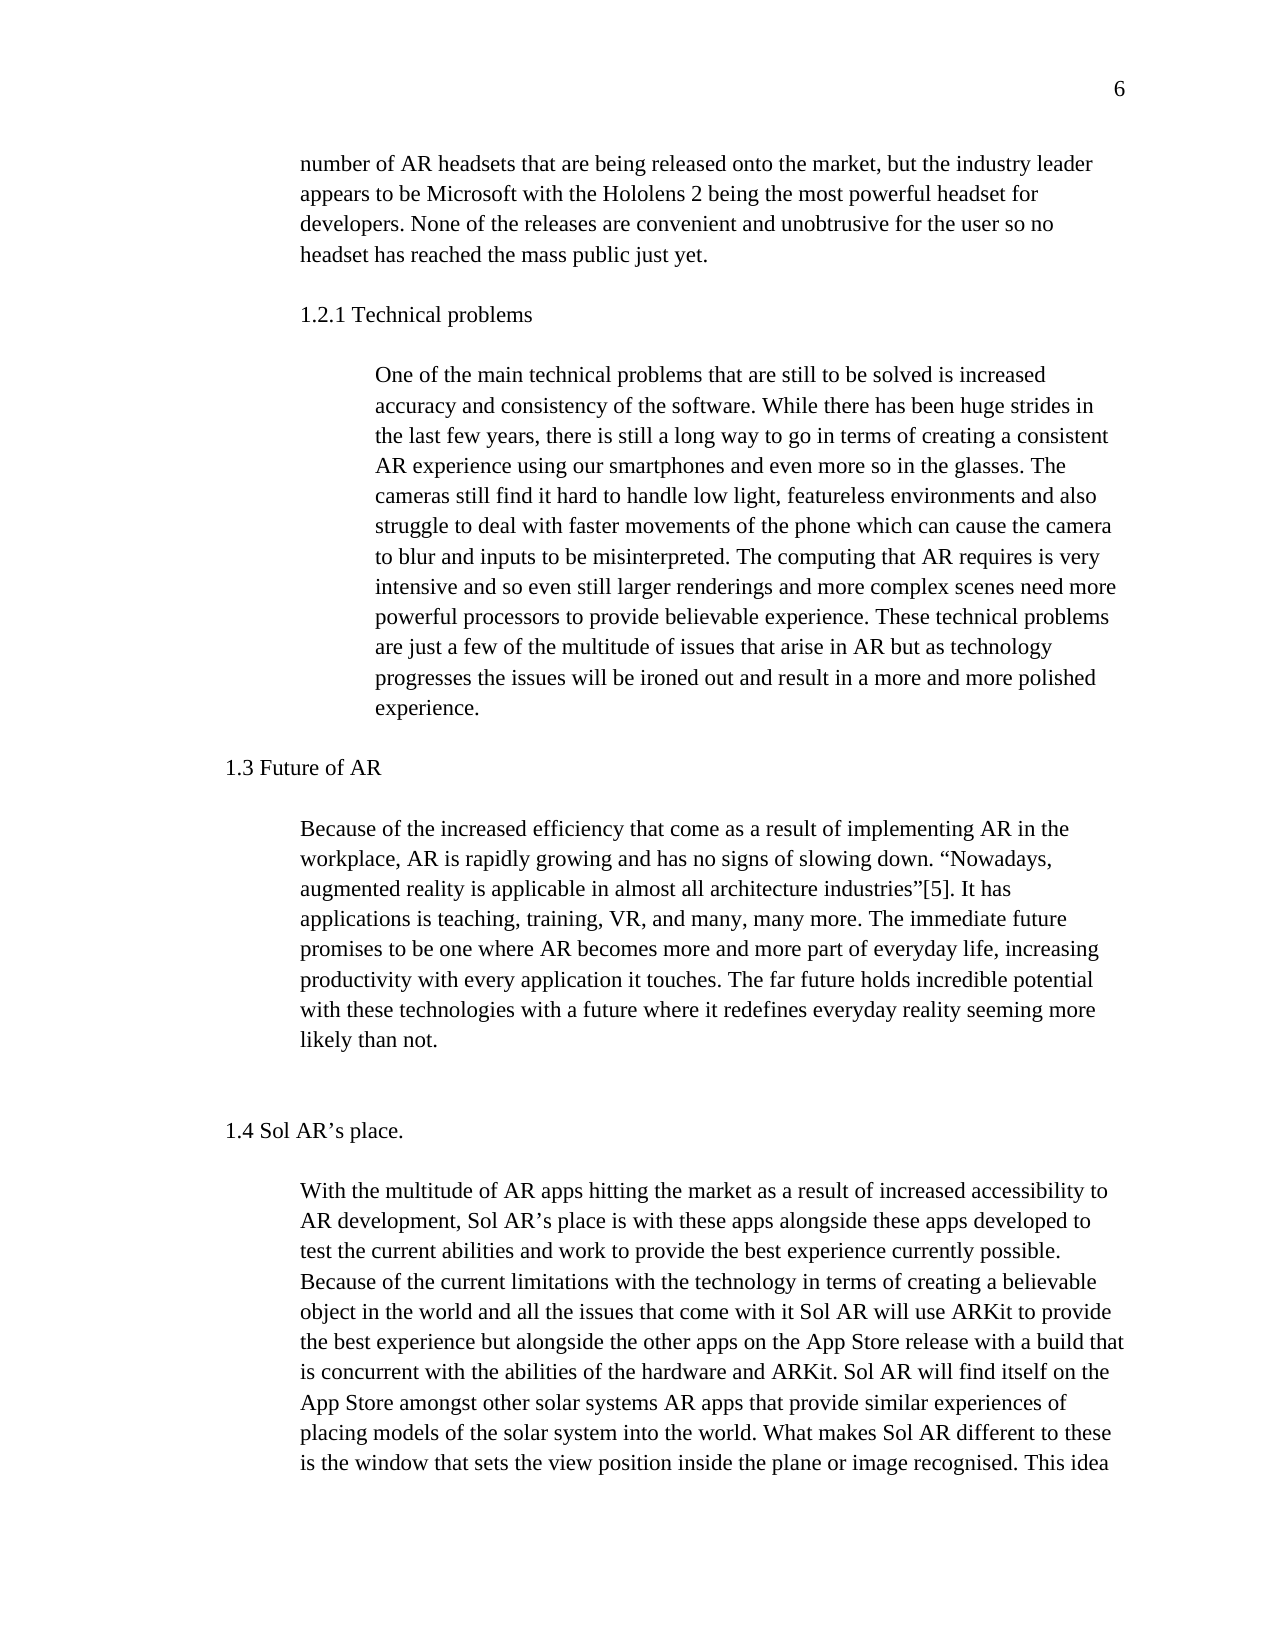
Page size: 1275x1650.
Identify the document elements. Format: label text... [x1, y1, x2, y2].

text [300, 1268, 1125, 1475]
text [300, 150, 1125, 267]
text With the multitude of AR apps hitting the market as a result of increased accessibility to AR development, Sol AR’s place is with these apps alongside these apps developed to test the current abilities and work to provide the best experience currently possible. [300, 1177, 1125, 1264]
text One of the main technical problems that are still to be solved is increased accuracy and consistency of the software. While there has been huge strides in the last few years, there is still a long way to go in terms of creating a consistent AR experience using our smartphones and even more so in the glasses. The cameras still find it hard to handle low light, featureless environments and also struggle to deal with faster movements of the phone which can cause the camera to blur and inputs to be misinterpreted. The computing that AR requires is very intensive and so even still larger renderings and more complex scenes need more powerful processors to provide believable experience. These technical problems are just a few of the multitude of issues that arise in AR but as technology progresses the issues will be ironed out and result in a more and more polished experience. [375, 361, 1125, 720]
text 1.3 Future of AR [150, 754, 1125, 781]
text Because of the increased efficiency that come as a result of implementing AR in the workplace, AR is rapidly growing and has no signs of slowing down. “Nowadays, augmented reality is applicable in almost all architecture industries”[5]. It has applications is teaching, training, VR, and many, many more. The immediate future promises to be one where AR becomes more and more part of everyday life, increasing productivity with every application it touches. The far future holds incredible potential with these technologies with a future where it redefines everyday reality seeming more likely than not. [300, 814, 1125, 1052]
text 1.2.1 Technical problems [150, 301, 1125, 327]
text 1.4 Sol AR’s place. [150, 1117, 1125, 1143]
